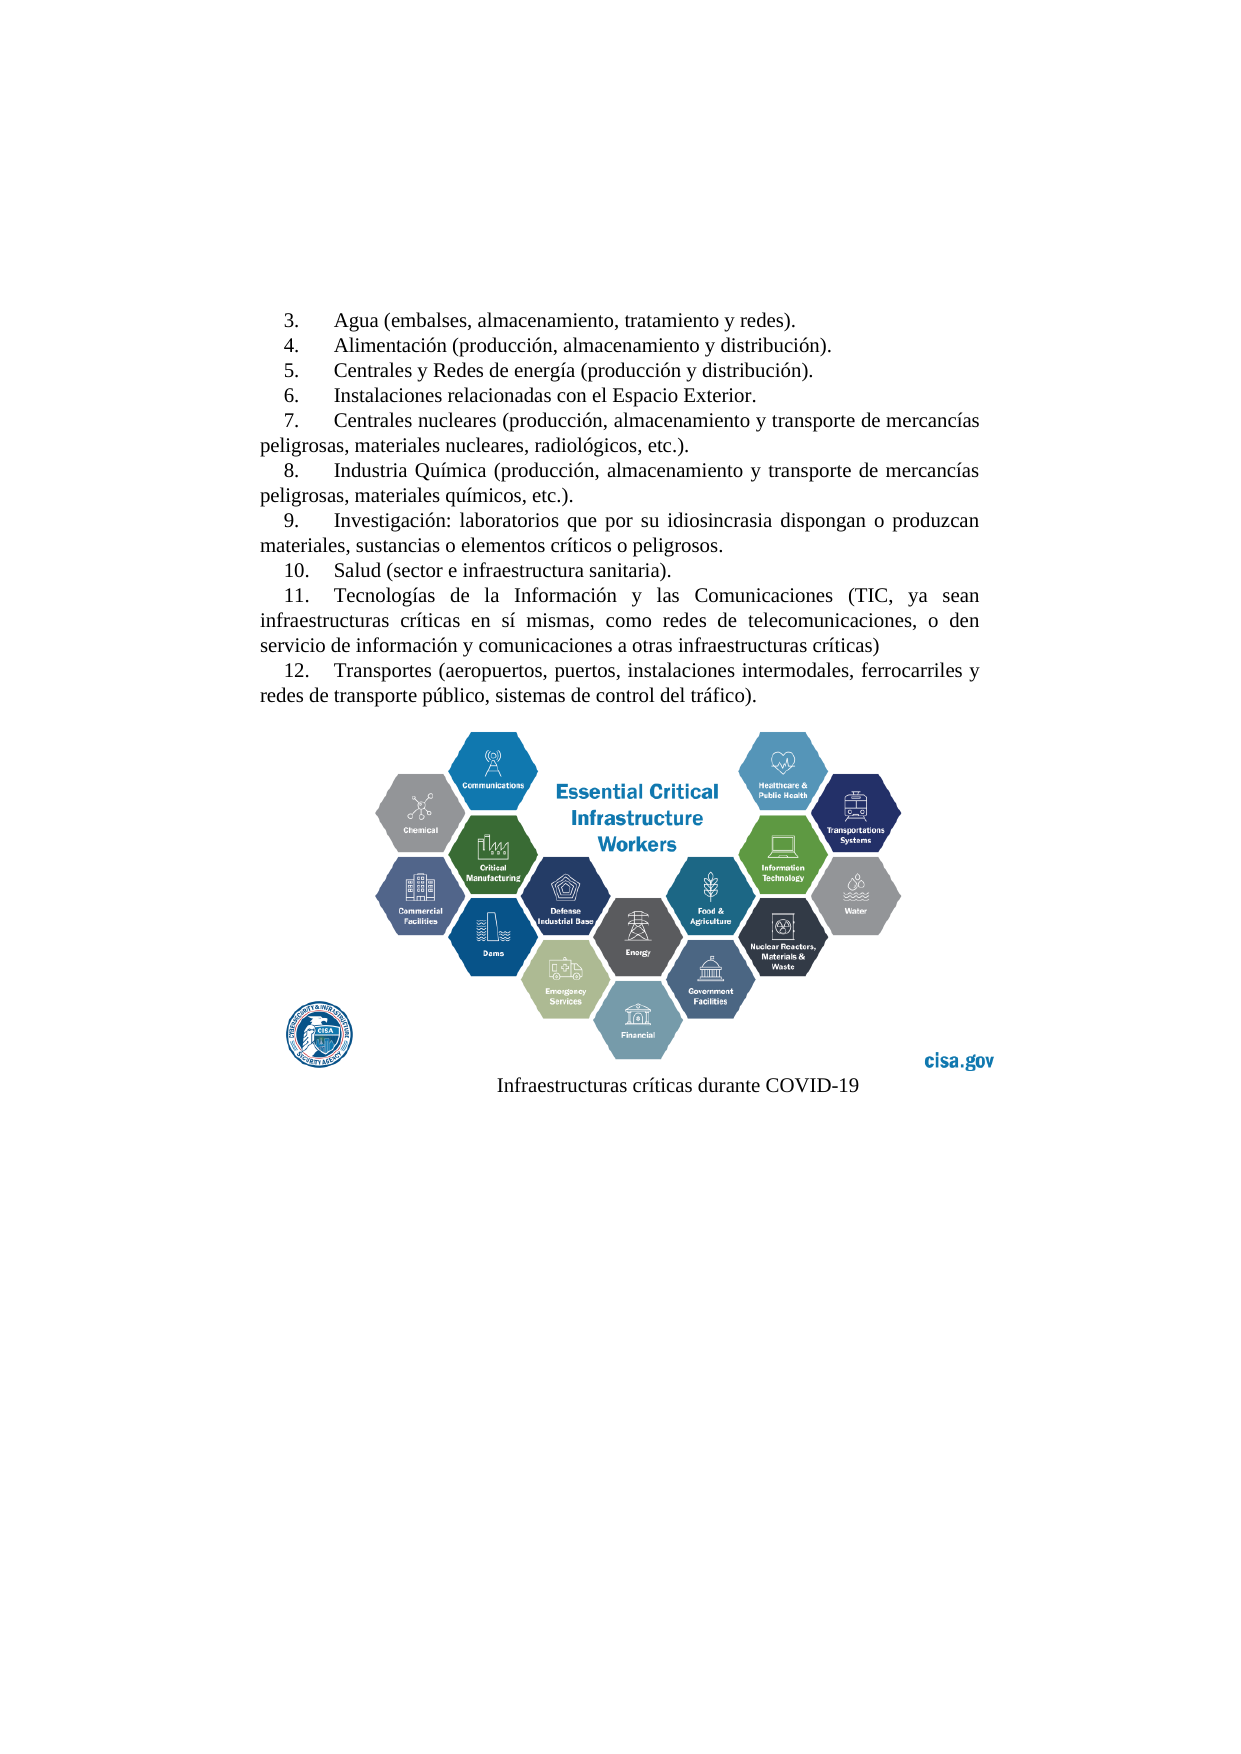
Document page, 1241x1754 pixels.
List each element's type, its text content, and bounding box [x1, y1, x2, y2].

text 5. Centrales y Redes de energía (producción y distribución). [260, 357, 980, 382]
picture [283, 707, 1004, 1073]
text 12. Transportes (aeropuertos, puertos, instalaciones intermodales, ferrocarriles y redes de transporte público, sistemas de control del tráfico). [260, 657, 980, 707]
text 7. Centrales nucleares (producción, almacenamiento y transporte de mercancías peligrosas, materiales nucleares, radiológicos, etc.). [260, 407, 980, 457]
text 6. Instalaciones relacionadas con el Espacio Exterior. [260, 382, 980, 407]
text 3. Agua (embalses, almacenamiento, tratamiento y redes). [260, 307, 980, 332]
text Infraestructuras críticas durante COVID-19 [352, 1073, 980, 1097]
text 8. Industria Química (producción, almacenamiento y transporte de mercancías peligrosas, materiales químicos, etc.). [260, 457, 980, 507]
text 10. Salud (sector e infraestructura sanitaria). [260, 557, 980, 582]
text 4. Alimentación (producción, almacenamiento y distribución). [260, 332, 980, 357]
text 11. Tecnologías de la Información y las Comunicaciones (TIC, ya sean infraestructuras críticas en sí mismas, como redes de telecomunicaciones, o den servicio de información y comunicaciones a otras infraestructuras críticas) [260, 582, 980, 657]
text 9. Investigación: laboratorios que por su idiosincrasia dispongan o produzcan materiales, sustancias o elementos críticos o peligrosos. [260, 507, 980, 557]
